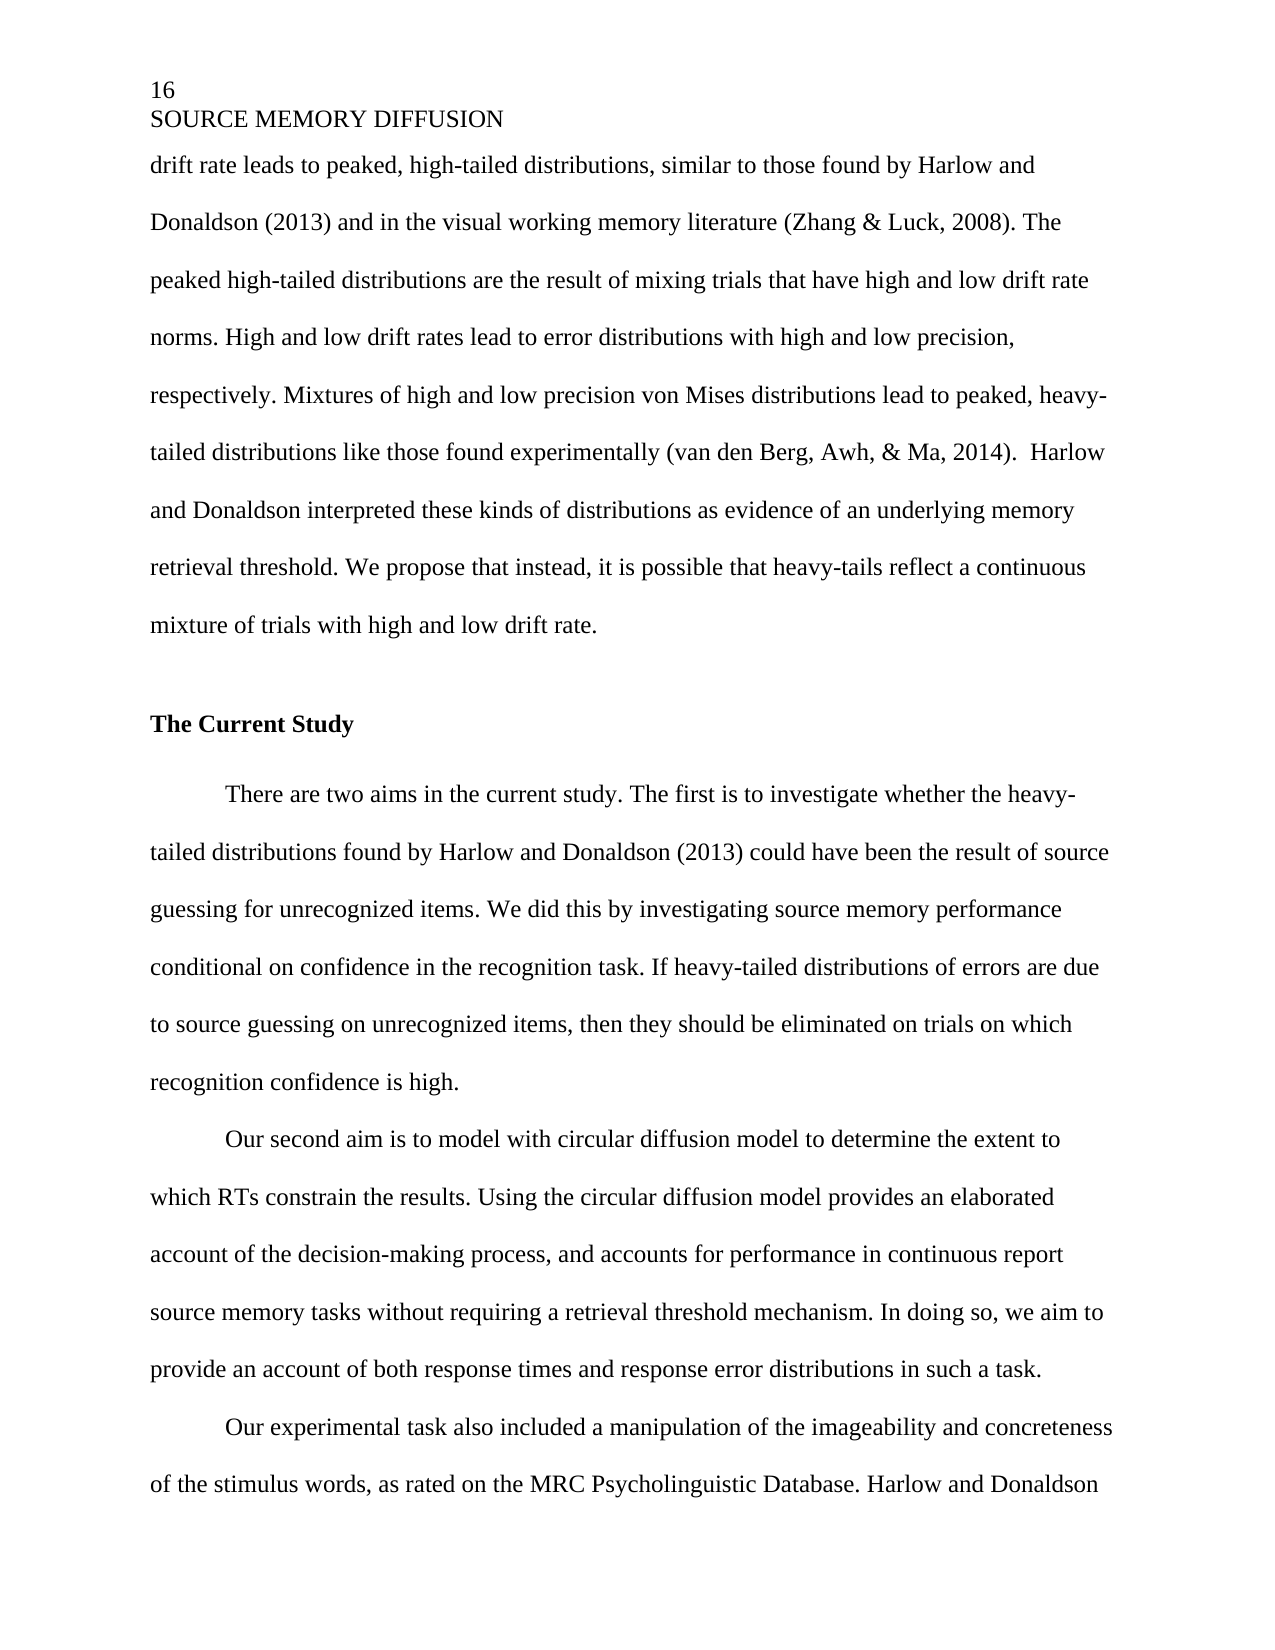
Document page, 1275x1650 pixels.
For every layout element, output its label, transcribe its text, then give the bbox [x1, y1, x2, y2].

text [150, 1412, 1125, 1498]
text Our second aim is to model with circular diffusion model to determine the extent to which RTs constrain the results. Using the circular diffusion model provides an elaborated account of the decision-making process, and accounts for performance in continuous report source memory tasks without requiring a retrieval threshold mechanism. In doing so, we aim to provide an account of both response times and response error distributions in such a task. [150, 1124, 1125, 1383]
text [150, 150, 1125, 639]
text There are two aims in the current study. The first is to investigate whether the heavy-tailed distributions found by Harlow and Donaldson (2013) could have been the result of source guessing for unrecognized items. We did this by investigating source memory performance conditional on confidence in the recognition task. If heavy-tailed distributions of errors are due to source guessing on unrecognized items, then they should be eliminated on trials on which recognition confidence is high. [150, 779, 1125, 1095]
subtitle The Current Study [150, 709, 1125, 738]
